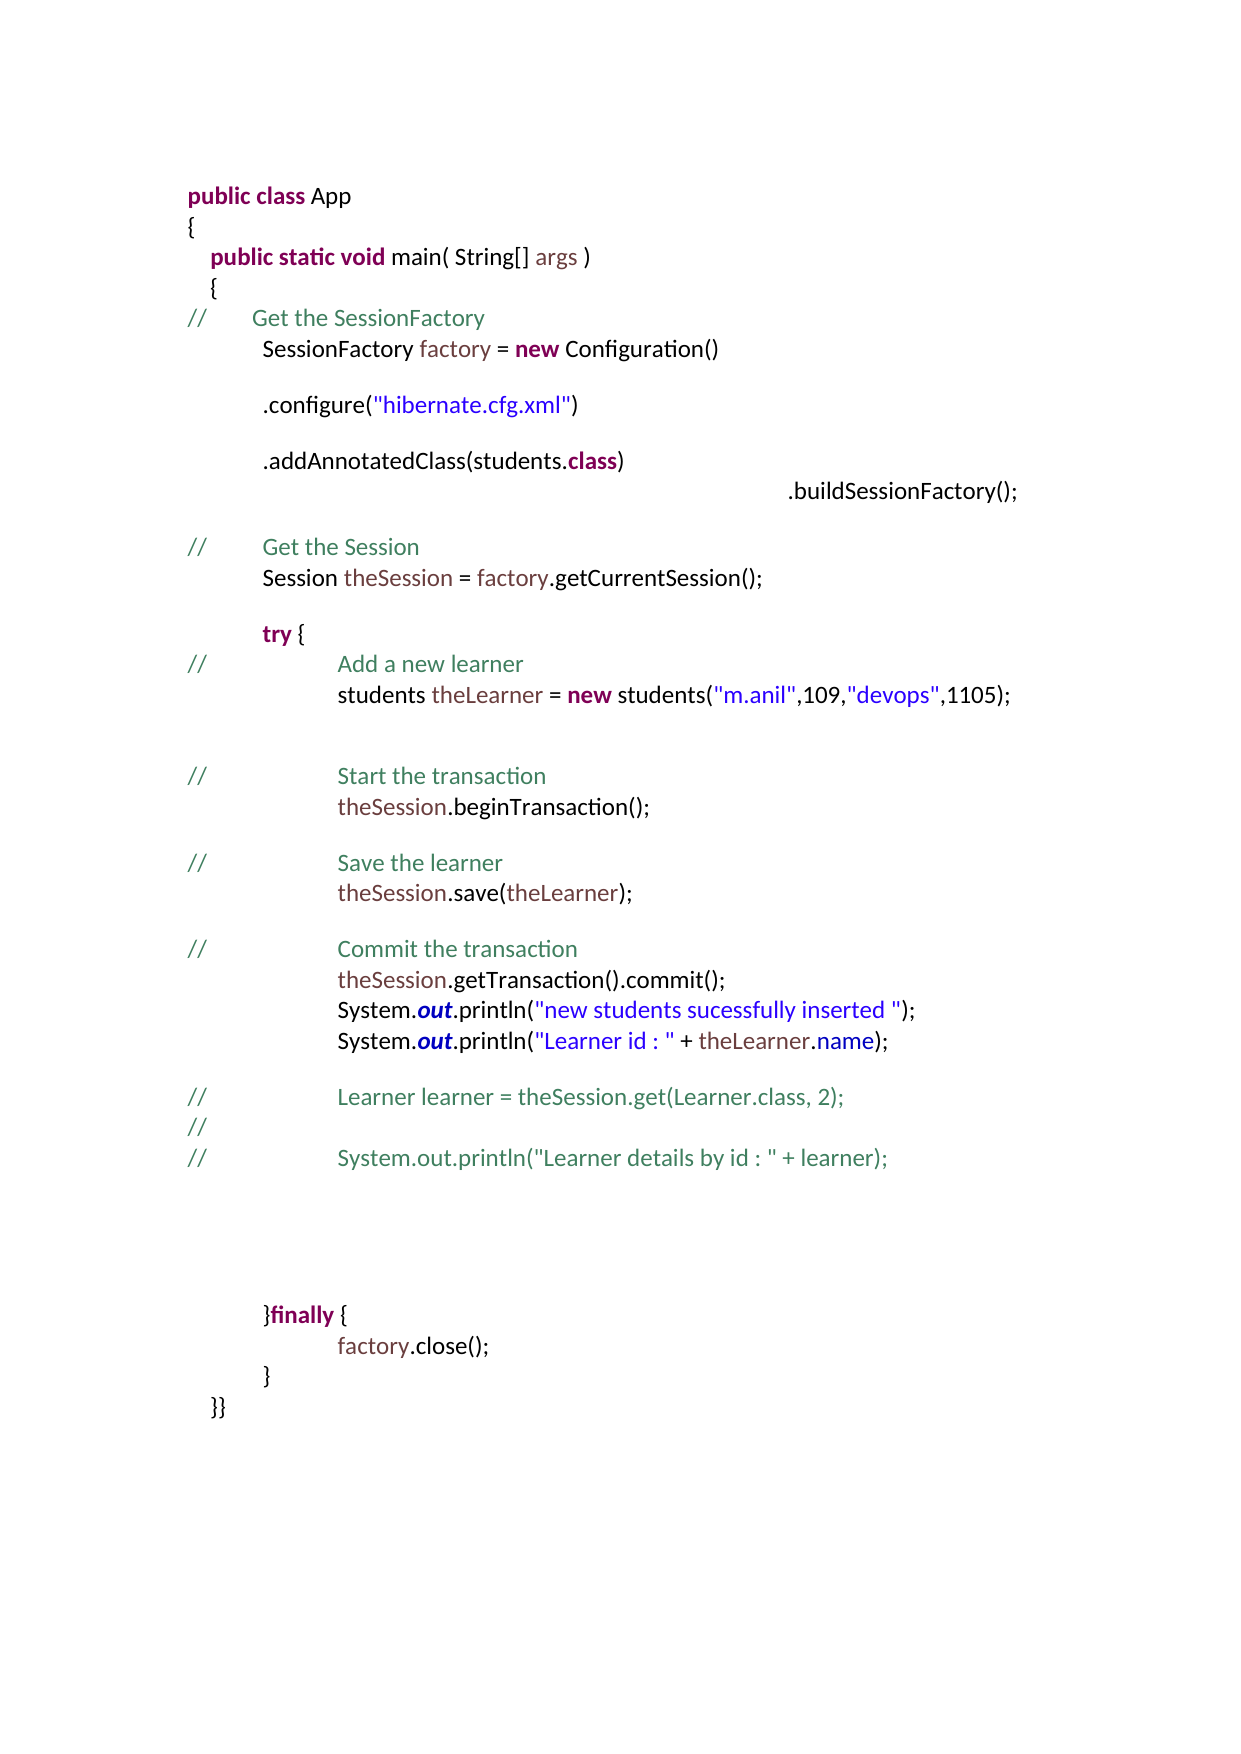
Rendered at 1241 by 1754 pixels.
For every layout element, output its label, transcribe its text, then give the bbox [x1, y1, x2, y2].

text try { [187, 618, 1053, 648]
text } [187, 1360, 1053, 1391]
text // Save the learner [187, 847, 1053, 877]
text public static void main( String[] args ) [187, 242, 1053, 272]
text theSession.getTransaction().commit(); [187, 964, 1053, 994]
text .configure("hibernate.cfg.xml") [187, 364, 1053, 419]
text theSession.beginTransaction(); [187, 791, 1053, 821]
text // Commit the transaction [187, 933, 1053, 964]
text SessionFactory factory = new Configuration() [187, 333, 1053, 364]
text }finally { [187, 1299, 1053, 1330]
text factory.close(); [187, 1330, 1053, 1360]
text }} [187, 1391, 1053, 1421]
text .addAnnotatedClass(students.class) [187, 419, 1053, 476]
text // Learner learner = theSession.get(Learner.class, 2); [187, 1081, 1053, 1111]
text theSession.save(theLearner); [187, 877, 1053, 908]
text { [187, 272, 1053, 303]
text students theLearner = new students("m.anil",109,"devops",1105); [187, 679, 1053, 709]
text public class App [187, 181, 1053, 211]
text .buildSessionFactory(); [187, 476, 1053, 506]
text System.out.println("new students sucessfully inserted "); [187, 994, 1053, 1025]
text // Get the SessionFactory [187, 303, 1053, 333]
text // Add a new learner [187, 648, 1053, 679]
text // System.out.println("Learner details by id : " + learner); [187, 1142, 1053, 1172]
text Session theSession = factory.getCurrentSession(); [187, 562, 1053, 592]
text System.out.println("Learner id : " + theLearner.name); [187, 1025, 1053, 1055]
text // Start the transaction [187, 760, 1053, 791]
text // [187, 1111, 1053, 1142]
text { [187, 211, 1053, 242]
text // Get the Session [187, 531, 1053, 562]
